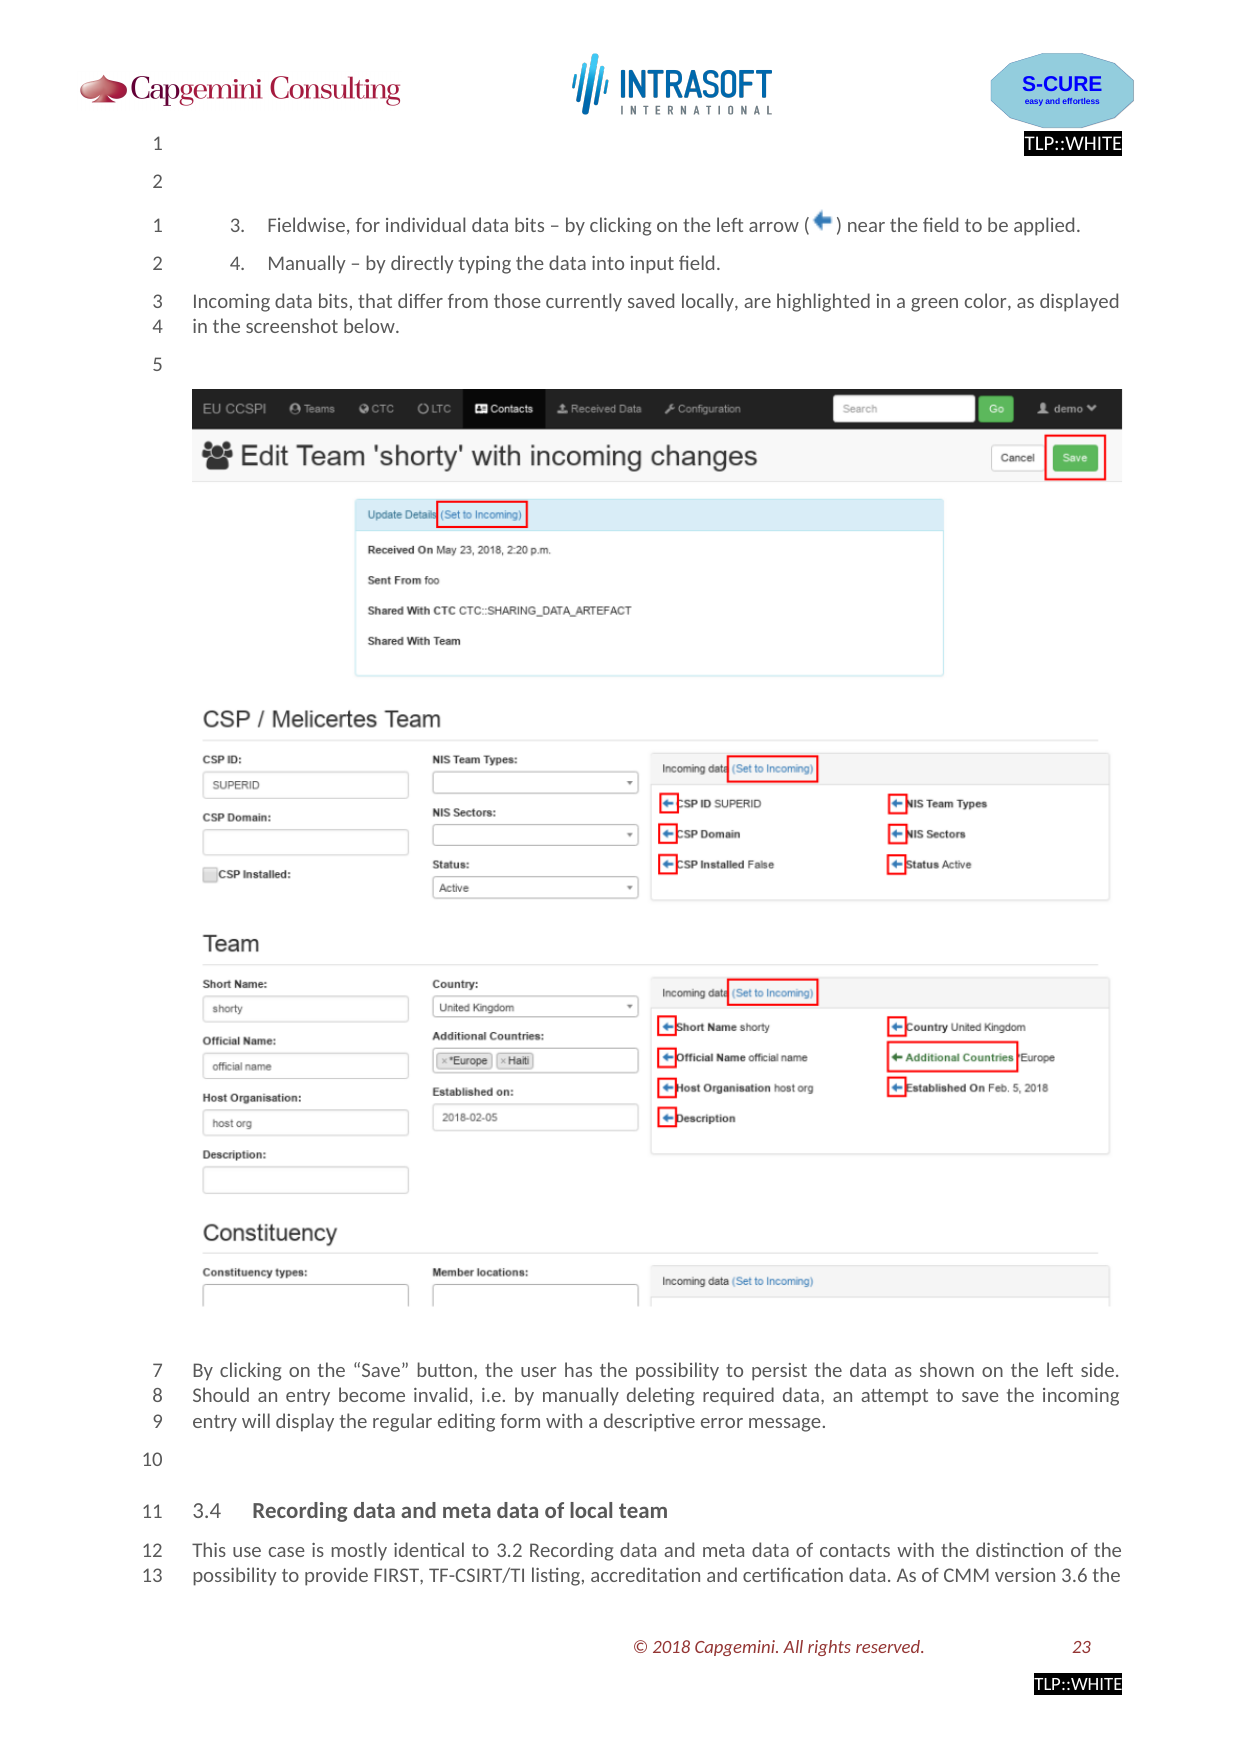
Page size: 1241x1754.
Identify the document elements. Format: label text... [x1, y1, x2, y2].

subtitle Recording data and meta data of local team [192, 1496, 1122, 1524]
picture [192, 389, 1123, 1307]
list Manually – by directly typing the data into input field. [229, 250, 1122, 276]
text By clicking on the “Save” button, the user has the possibility to persist the data as shown on the left side. Should an entry become invalid, i.e. by manually deleting required data, an attempt to save the incoming entry will display the regular editing form with a descriptive error message. [192, 1357, 1122, 1433]
list Fieldwise, for individual data bits – by clicking on the left arrow () near the field to be applied. [229, 207, 1122, 238]
picture [810, 206, 836, 233]
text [192, 1537, 1122, 1588]
picture [571, 52, 773, 116]
text Incoming data bits, that differ from those currently saved locally, are highlighted in a green color, as displayed in the screenshot below. [192, 288, 1122, 339]
